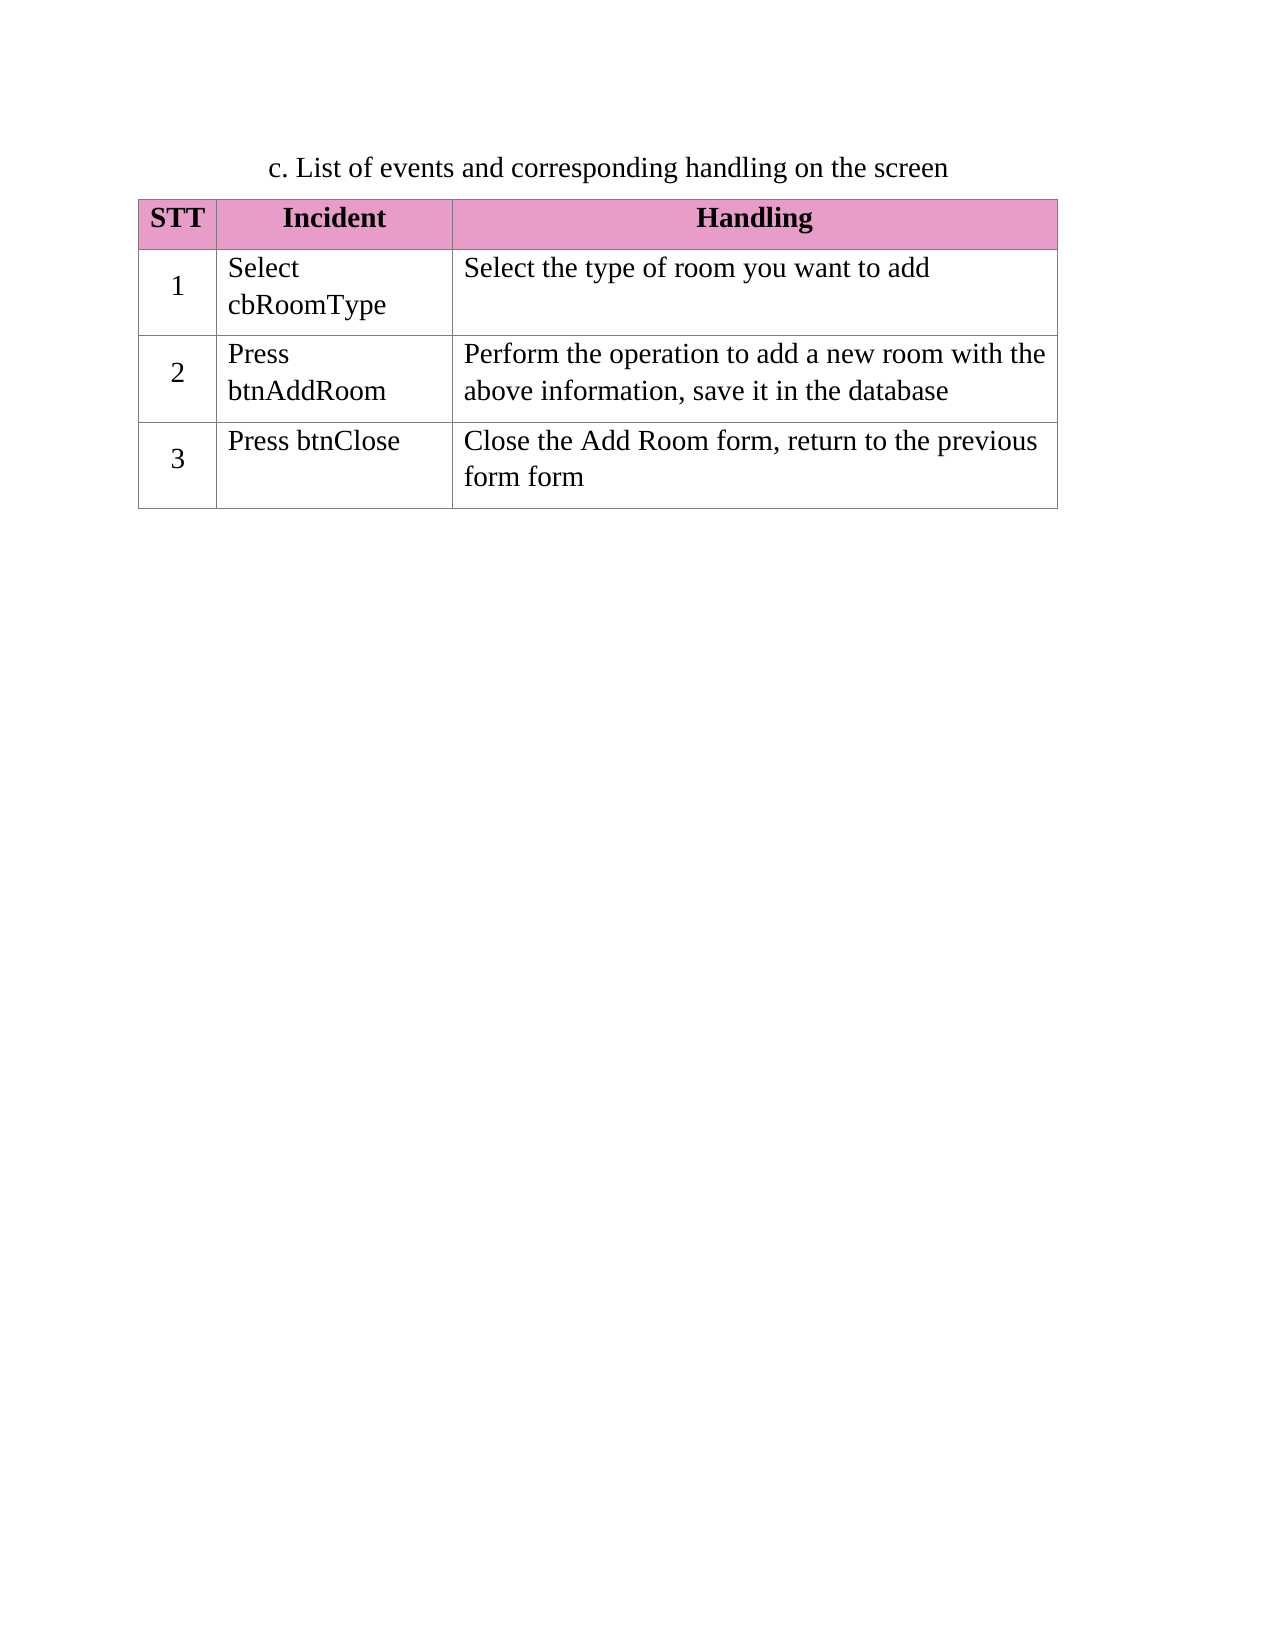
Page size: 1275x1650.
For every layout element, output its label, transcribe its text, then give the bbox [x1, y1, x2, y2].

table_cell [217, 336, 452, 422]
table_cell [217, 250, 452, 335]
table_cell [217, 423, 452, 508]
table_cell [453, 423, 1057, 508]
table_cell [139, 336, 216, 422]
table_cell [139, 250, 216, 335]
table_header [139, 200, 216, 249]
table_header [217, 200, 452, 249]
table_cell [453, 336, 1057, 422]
text c. List of events and corresponding handling on the screen [150, 150, 1125, 183]
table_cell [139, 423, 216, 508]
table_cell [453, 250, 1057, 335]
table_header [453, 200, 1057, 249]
